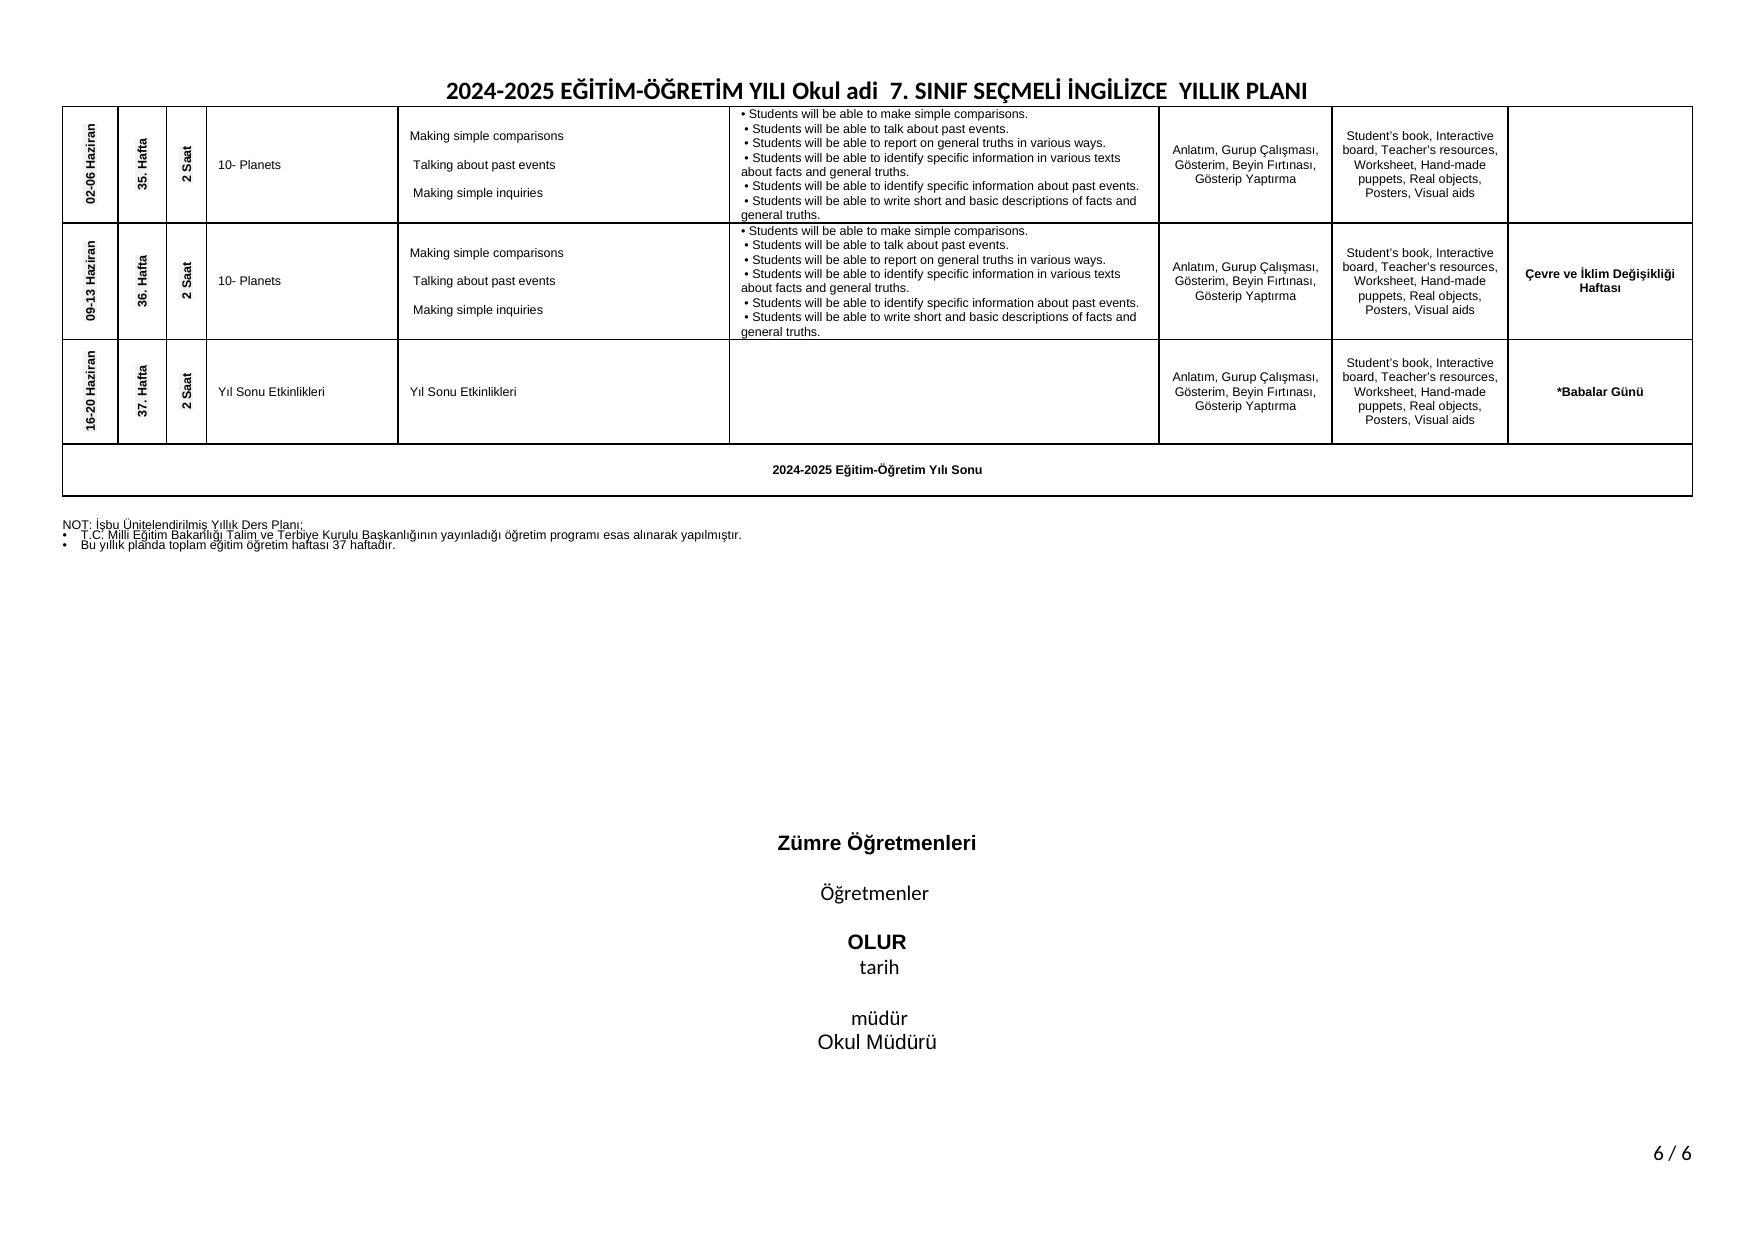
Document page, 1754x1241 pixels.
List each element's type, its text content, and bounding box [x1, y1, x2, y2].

table_cell 02-06 Haziran [63, 107, 117, 222]
table_cell 36. Hafta [119, 224, 166, 339]
table_cell Anlatım, Gurup Çalışması, Gösterim, Beyin Fırtınası, Gösterip Yaptırma [1160, 224, 1331, 339]
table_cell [730, 107, 1158, 222]
table_cell 10- Planets [207, 107, 397, 222]
table_cell 2 Saat [167, 224, 206, 339]
table_cell Making simple comparisons Talking about past events Making simple inquiries [399, 224, 729, 339]
table_cell Student’s book, Interactive board, Teacher’s resources, Worksheet, Hand-made puppets, Real objects, Posters, Visual aids [1333, 340, 1507, 443]
table_cell 10- Planets [207, 224, 397, 339]
table_cell 37. Hafta [119, 340, 166, 443]
table_cell [1509, 107, 1692, 222]
table_cell Anlatım, Gurup Çalışması, Gösterim, Beyin Fırtınası, Gösterip Yaptırma [1160, 340, 1331, 443]
text OLUR [62, 906, 1691, 954]
table_cell 2 Saat [167, 340, 206, 443]
table_cell Yıl Sonu Etkinlikleri [399, 340, 729, 443]
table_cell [1333, 107, 1507, 222]
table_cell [399, 107, 729, 222]
table_cell 2024-2025 Eğitim-Öğretim Yılı Sonu [63, 445, 1692, 495]
text Zümre Öğretmenleri [62, 831, 1691, 855]
table_cell Çevre ve İklim Değişikliği Haftası [1509, 224, 1692, 339]
table_cell *Babalar Günü [1509, 340, 1692, 443]
table_cell 16-20 Haziran [63, 340, 117, 443]
table_cell Yıl Sonu Etkinlikleri [207, 340, 397, 443]
table_cell 2 Saat [167, 107, 206, 222]
table_cell 09-13 Haziran [63, 224, 117, 339]
table_cell 35. Hafta [119, 107, 166, 222]
table_cell [730, 340, 1158, 443]
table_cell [1160, 107, 1331, 222]
table_cell Student’s book, Interactive board, Teacher’s resources, Worksheet, Hand-made puppets, Real objects, Posters, Visual aids [1333, 224, 1507, 339]
text Okul Müdürü [62, 1030, 1691, 1054]
